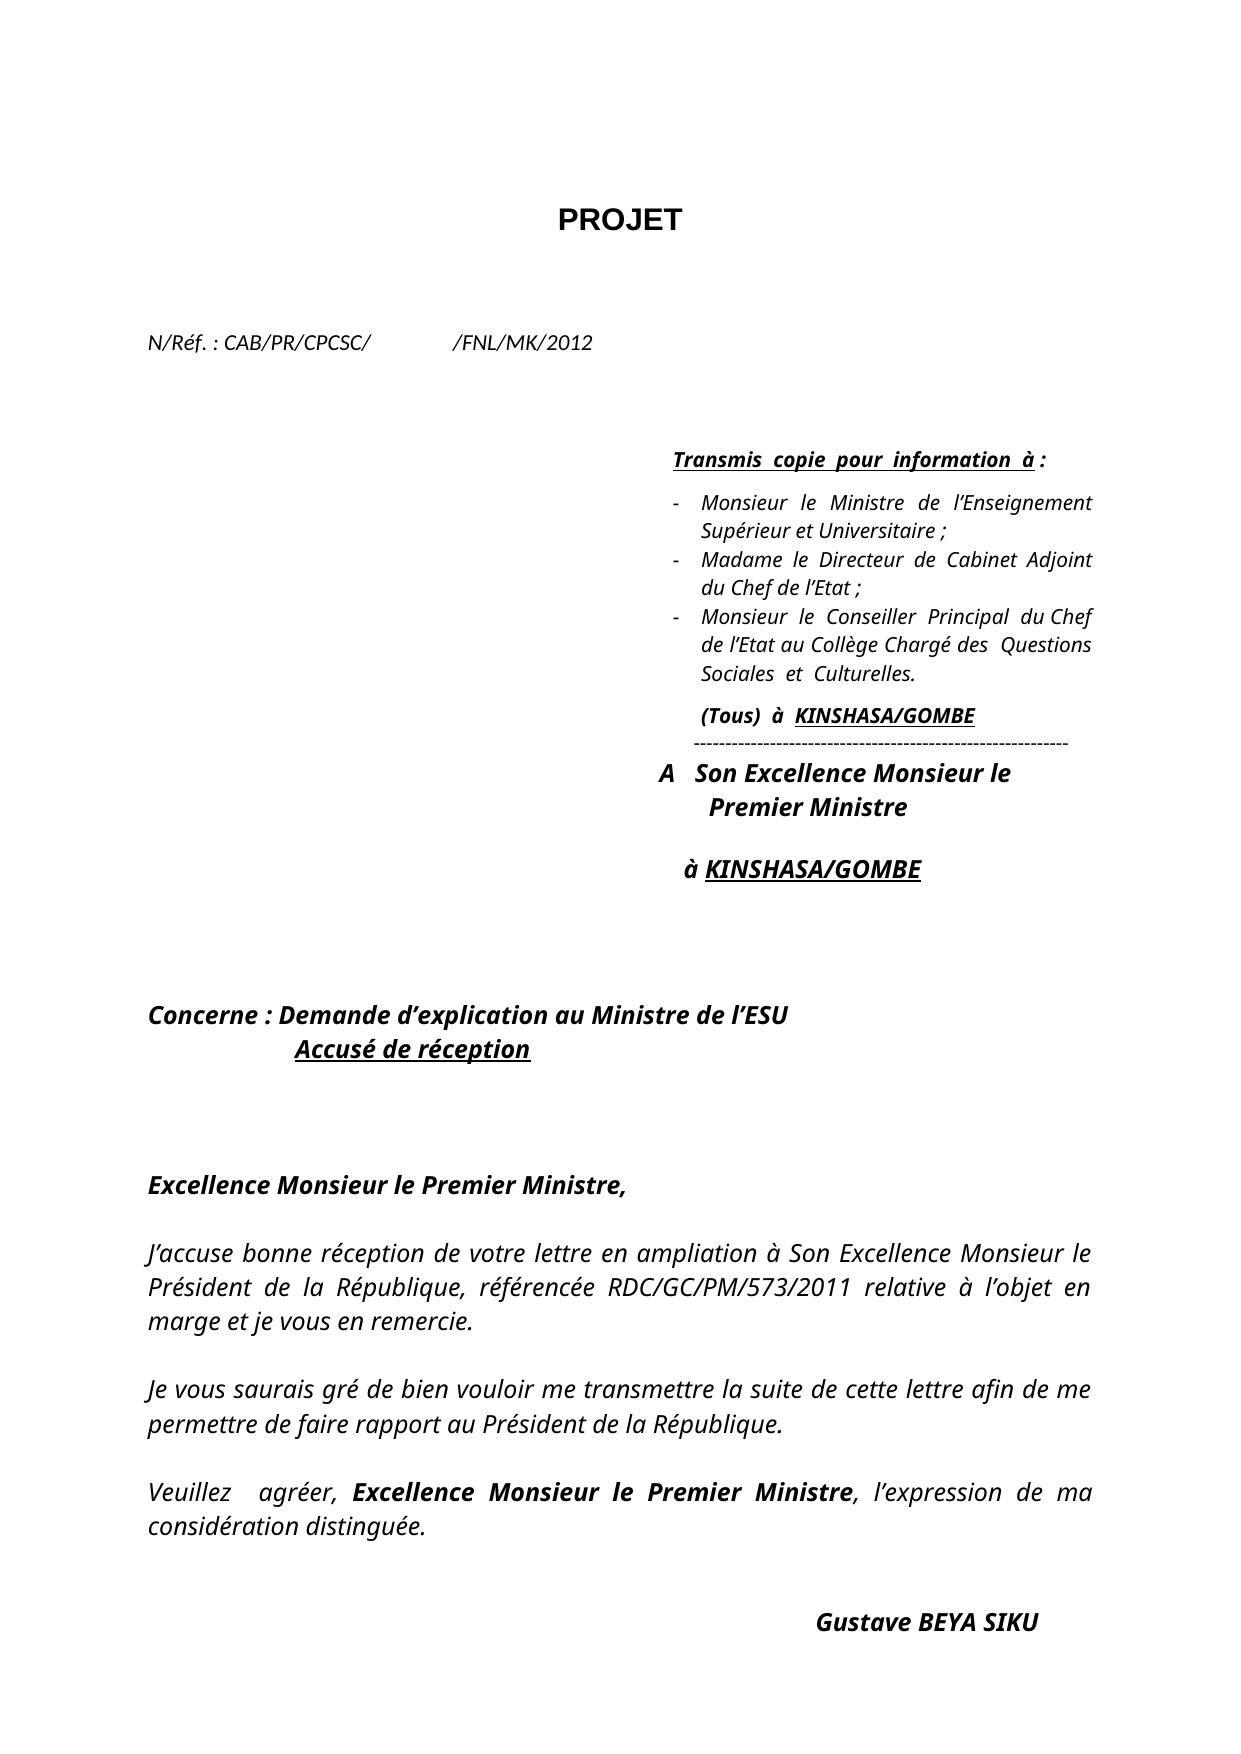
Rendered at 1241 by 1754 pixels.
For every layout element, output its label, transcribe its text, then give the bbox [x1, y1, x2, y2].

text PROJET [148, 201, 1093, 237]
list (Tous) à KINSHASA/GOMBE [701, 701, 1093, 730]
text J’accuse bonne réception de votre lettre en ampliation à Son Excellence Monsieur le Président de la République, référencée RDC/GC/PM/573/2011 relative à l’objet en marge et je vous en remercie. [148, 1236, 1093, 1338]
text Gustave BEYA SIKU [664, 1604, 1093, 1639]
text ----------------------------------------------------------- [148, 730, 1093, 755]
text Concerne : Demande d’explication au Ministre de l’ESU [148, 997, 1093, 1032]
text Accusé de réception [148, 1032, 1093, 1066]
text à KINSHASA/GOMBE [295, 851, 1093, 885]
text Premier Ministre [295, 789, 1093, 823]
list Transmis copie pour information à : [157, 446, 1093, 474]
text N/Réf. : CAB/PR/CPCSC/ /FNL/MK/2012 [148, 328, 1093, 357]
text A Son Excellence Monsieur le [295, 755, 1093, 789]
list Monsieur le Ministre de l’Enseignement Supérieur et Universitaire ; [673, 488, 1093, 545]
text Excellence Monsieur le Premier Ministre, [148, 1168, 1093, 1202]
list Madame le Directeur de Cabinet Adjoint du Chef de l’Etat ; [673, 545, 1093, 602]
list Monsieur le Conseiller Principal du Chef de l’Etat au Collège Chargé des Questions Sociales et Culturelles. [673, 602, 1093, 687]
text Veuillez agréer, Excellence Monsieur le Premier Ministre, l’expression de ma considération distinguée. [148, 1474, 1093, 1542]
text Je vous saurais gré de bien vouloir me transmettre la suite de cette lettre afin de me permettre de faire rapport au Président de la République. [148, 1372, 1093, 1440]
